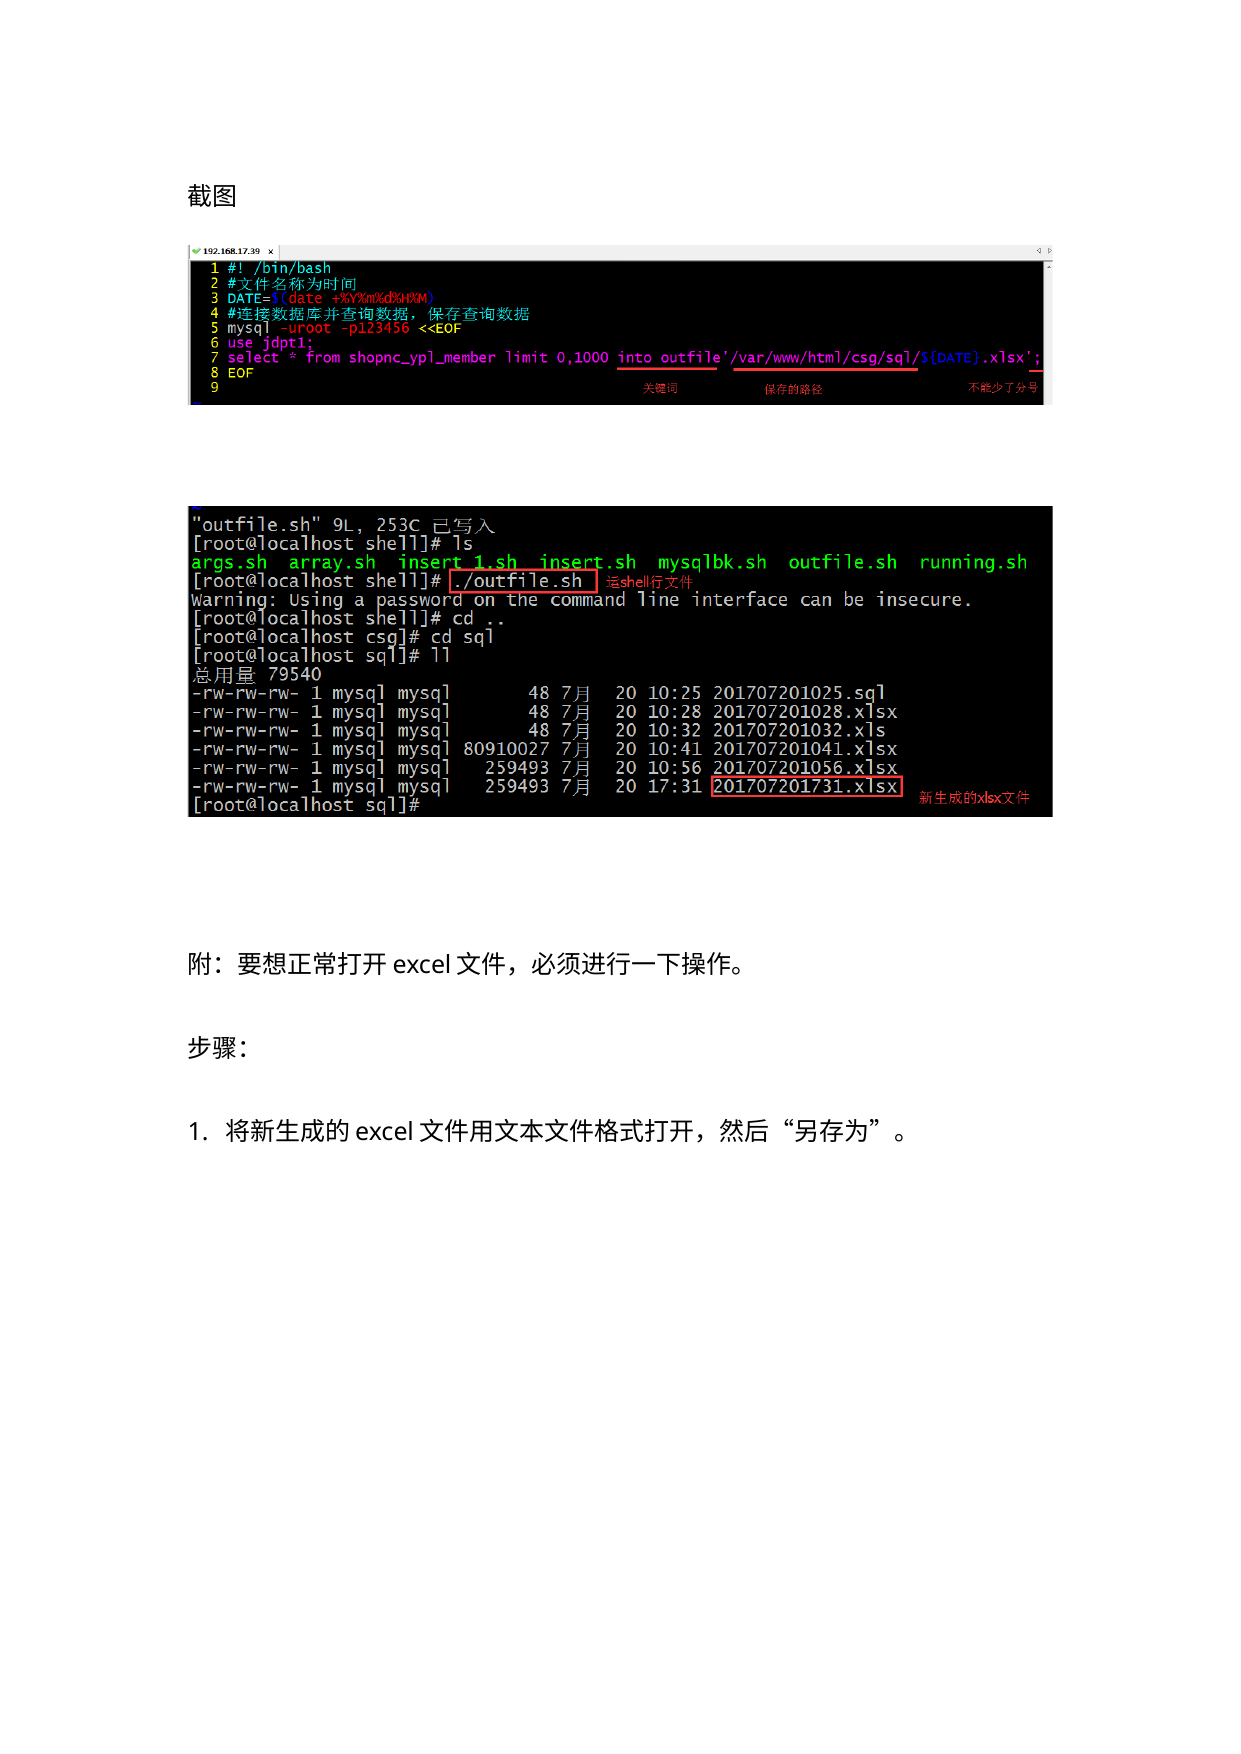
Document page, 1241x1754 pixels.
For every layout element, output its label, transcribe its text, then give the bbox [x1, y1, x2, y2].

text 截图 [187, 162, 1053, 227]
text 步骤： [187, 1014, 1053, 1079]
picture [187, 506, 1053, 817]
list 将新生成的excel文件用文本文件格式打开，然后“另存为”。 [187, 1097, 1053, 1162]
text 附：要想正常打开excel文件，必须进行一下操作。 [187, 931, 1053, 996]
picture [187, 245, 1053, 405]
